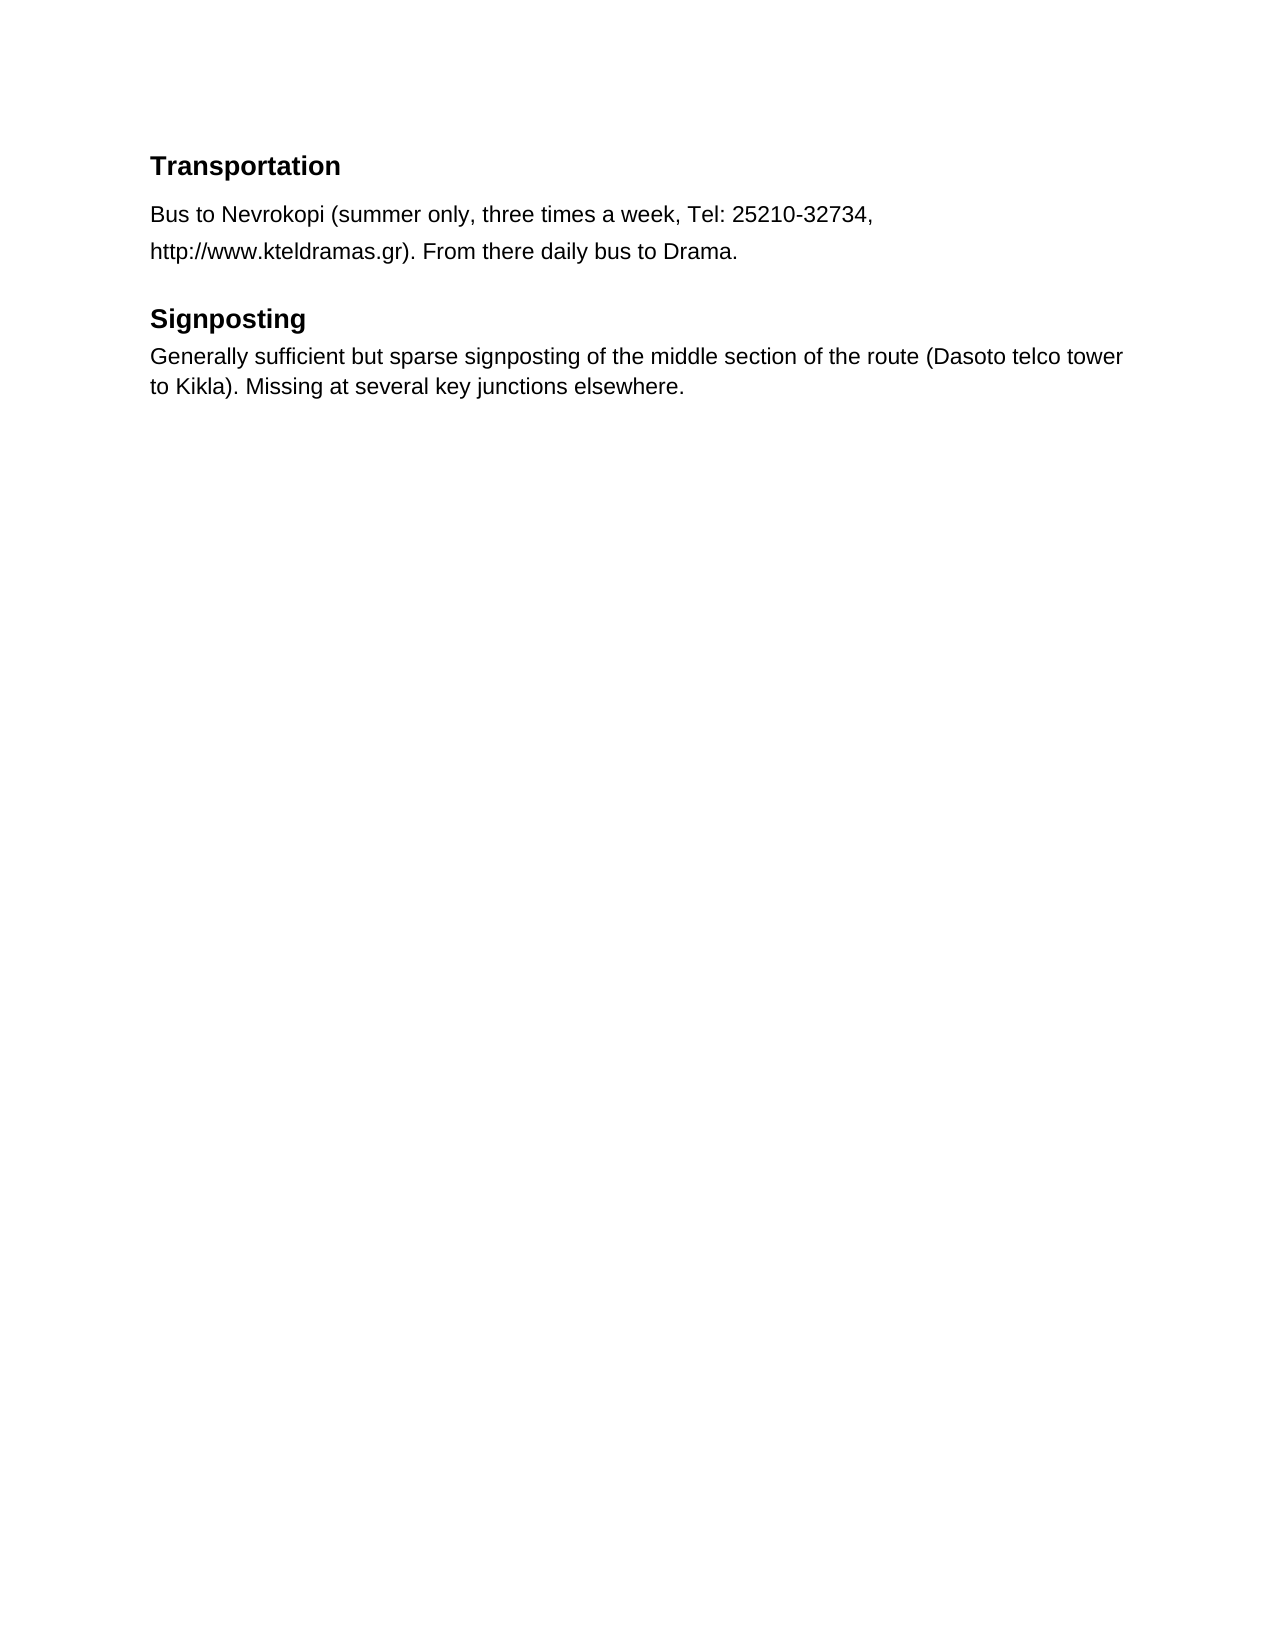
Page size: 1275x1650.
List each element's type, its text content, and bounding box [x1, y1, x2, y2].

subtitle Transportation [150, 150, 1125, 181]
text Generally sufficient but sparse signposting of the middle section of the route (Dasoto telco tower to Kikla). Missing at several key junctions elsewhere. [150, 343, 1125, 399]
subtitle Signposting [150, 303, 1125, 334]
text Bus to Nevrokopi (summer only, three times a week, Tel: 25210-32734, http://www.kteldramas.gr). From there daily bus to Drama. [150, 201, 1125, 264]
